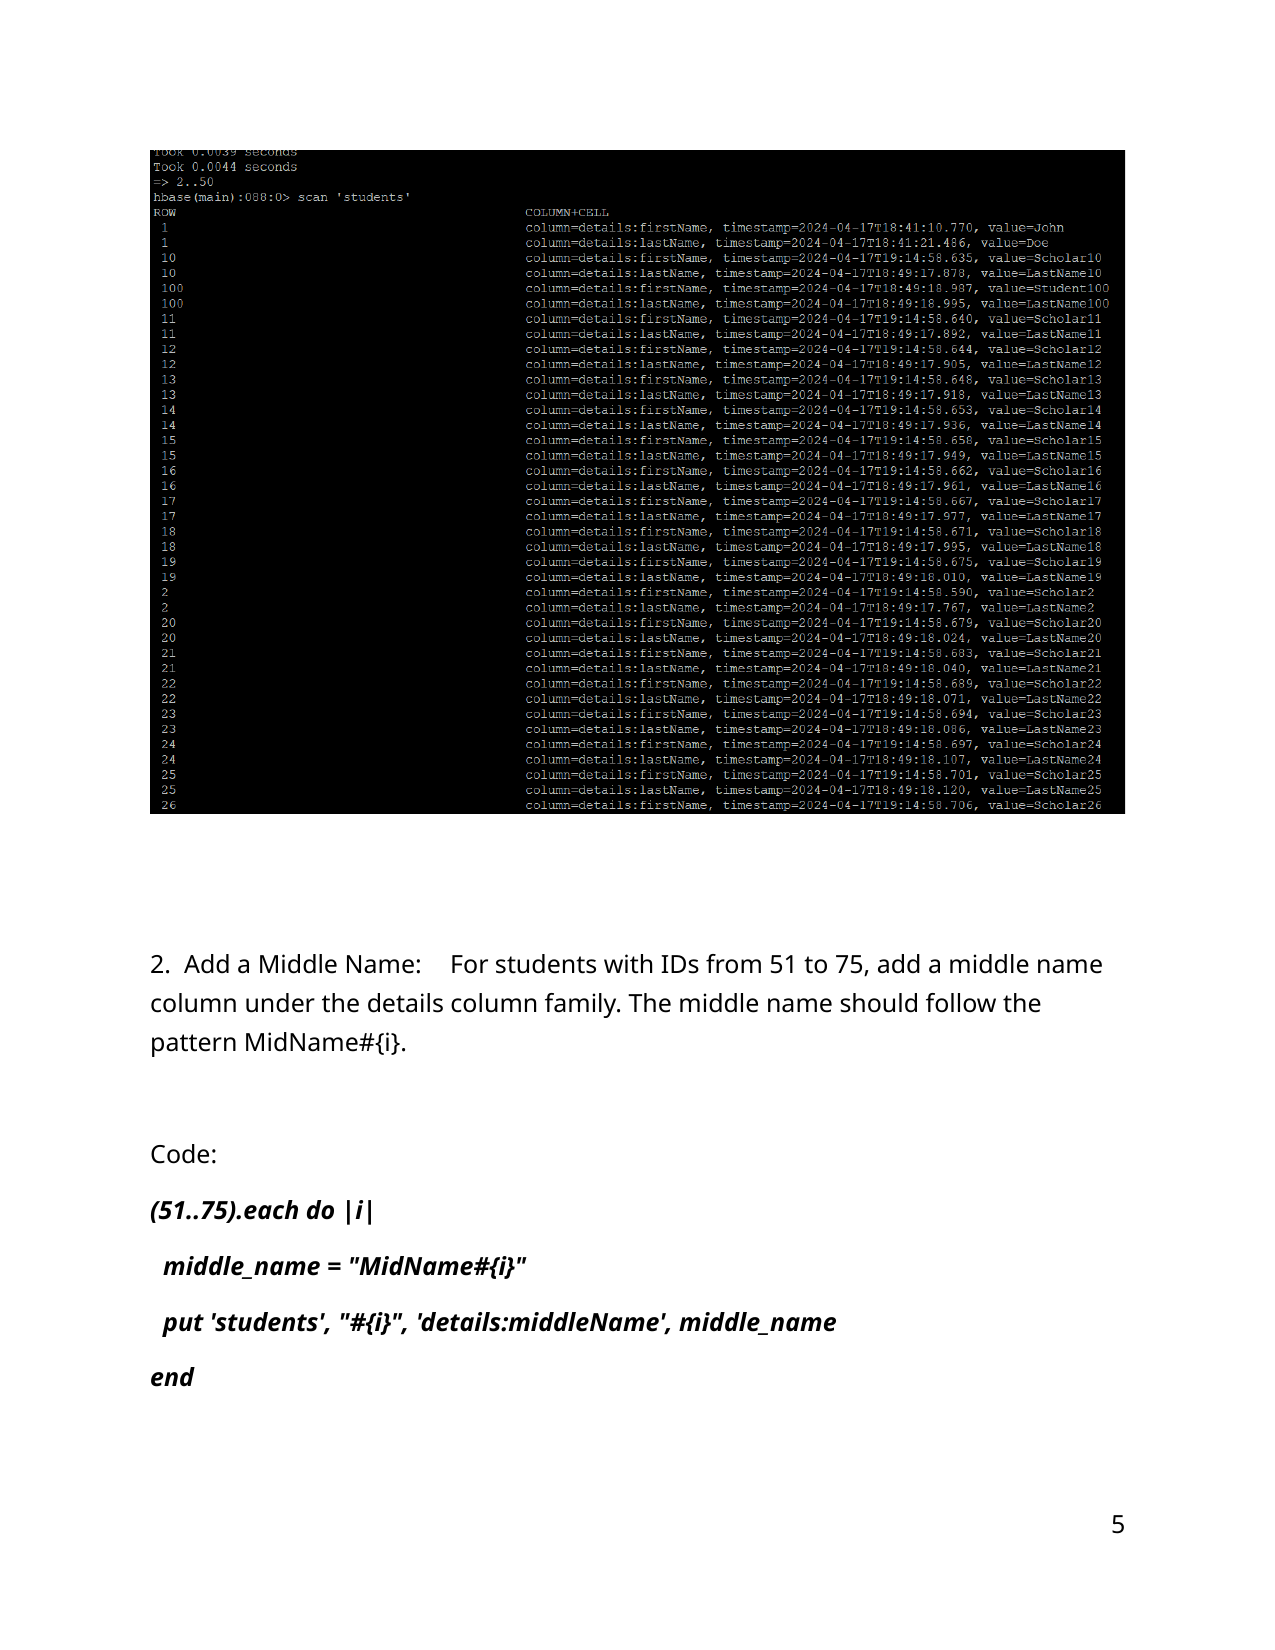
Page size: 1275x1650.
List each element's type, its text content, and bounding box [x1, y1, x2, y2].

text 2. Add a Middle Name: For students with IDs from 51 to 75, add a middle name column under the details column family. The middle name should follow the pattern MidName#{i}. [150, 947, 1125, 1059]
picture [150, 150, 1125, 814]
text Code: [150, 1137, 1125, 1171]
text put 'students', "#{i}", 'details:middleName', middle_name [150, 1304, 1125, 1338]
text (51..75).each do |i| [150, 1193, 1125, 1227]
text end [150, 1360, 1125, 1394]
text middle_name = "MidName#{i}" [150, 1248, 1125, 1282]
